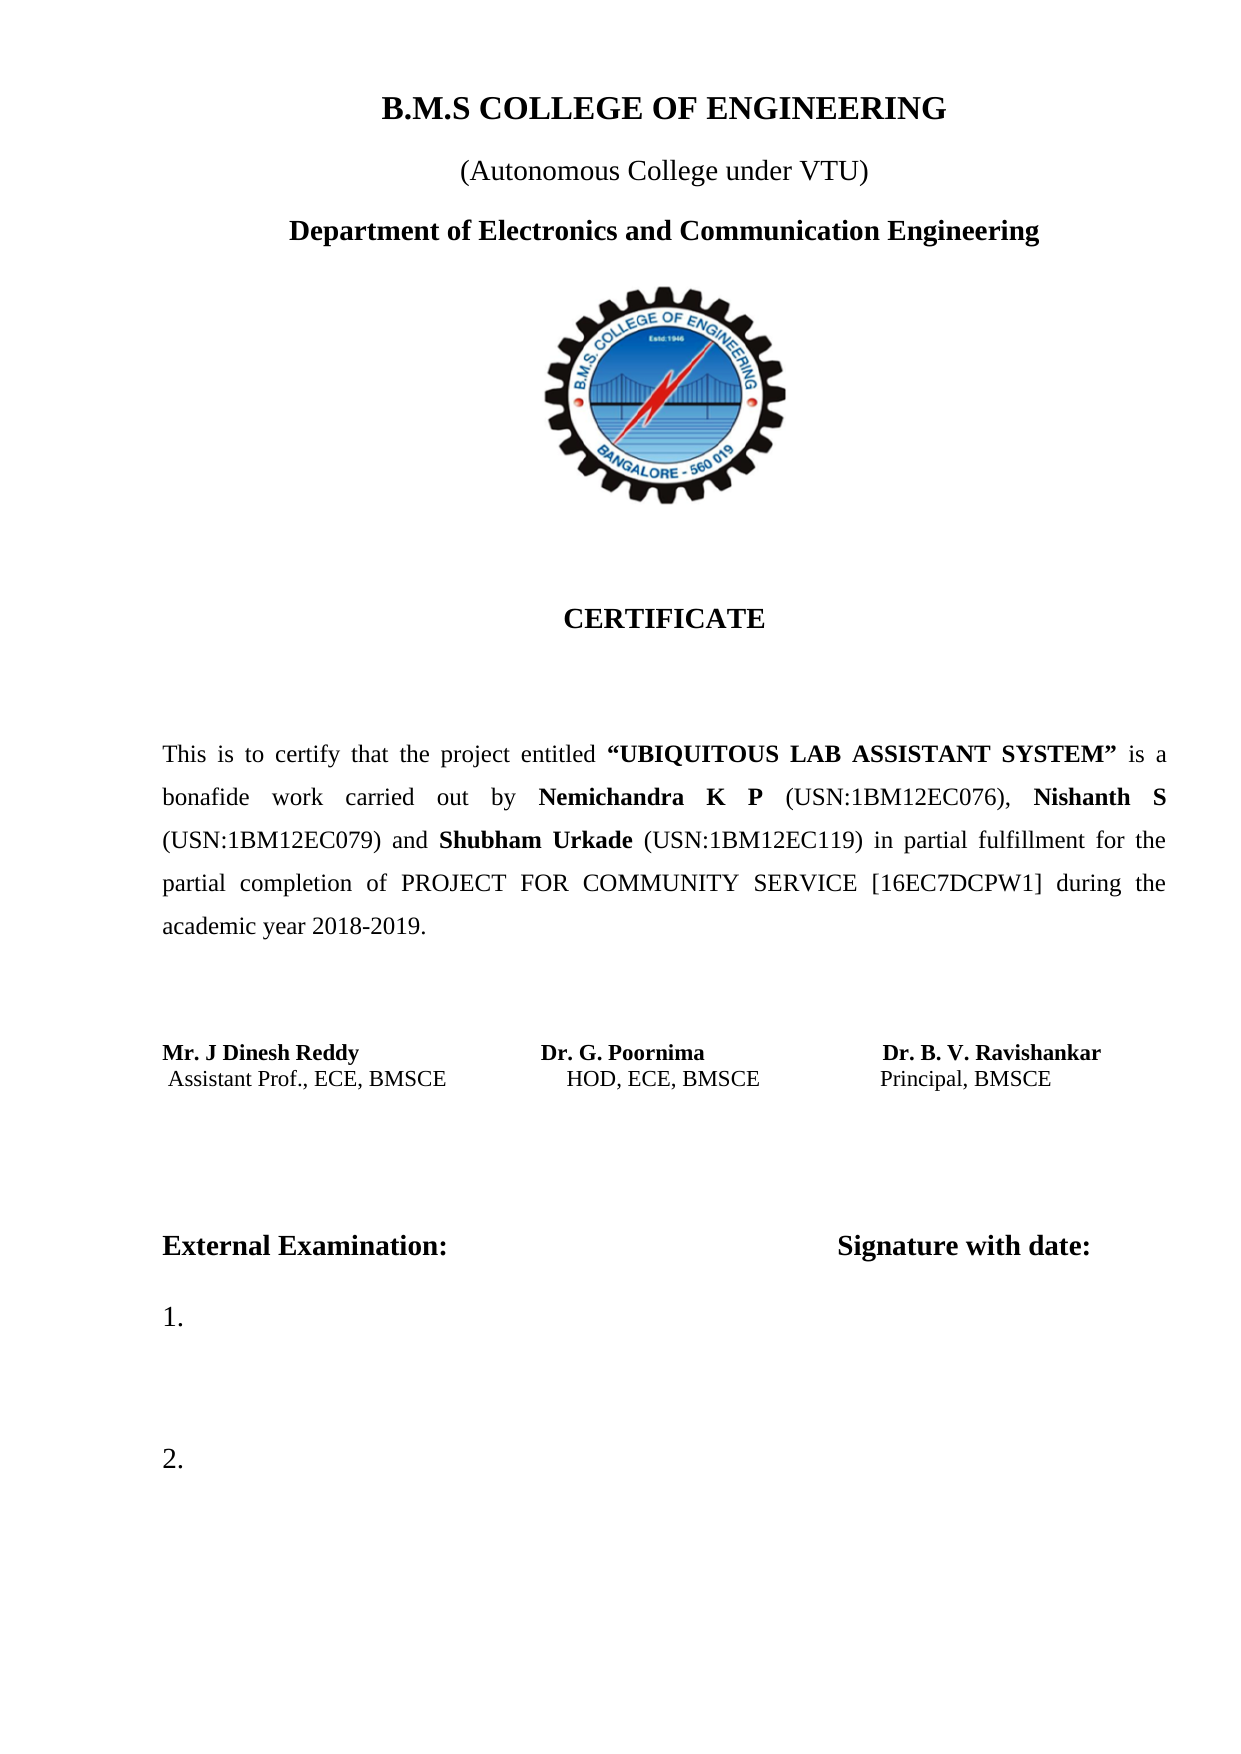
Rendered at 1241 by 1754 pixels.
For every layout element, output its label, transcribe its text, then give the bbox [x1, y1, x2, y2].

text 2. [162, 1441, 1167, 1475]
text External Examination: Signature with date: [162, 1228, 1167, 1261]
text CERTIFICATE [162, 601, 1167, 635]
text Assistant Prof., ECE, BMSCE HOD, ECE, BMSCE Principal, BMSCE [162, 1065, 1167, 1091]
text 1. [162, 1299, 1167, 1333]
picture [530, 272, 799, 517]
text Mr. J Dinesh Reddy Dr. G. Poornima Dr. B. V. Ravishankar [162, 1038, 1167, 1065]
text Department of Electronics and Communication Engineering [162, 213, 1167, 246]
text B.M.S COLLEGE OF ENGINEERING [162, 88, 1167, 127]
text This is to certify that the project entitled “UBIQUITOUS LAB ASSISTANT SYSTEM” is a bonafide work carried out by Nemichandra K P (USN:1BM12EC076), Nishanth S (USN:1BM12EC079) and Shubham Urkade (USN:1BM12EC119) in partial fulfillment for the partial completion of PROJECT FOR COMMUNITY SERVICE [16EC7DCPW1] during the academic year 2018-2019. [162, 739, 1167, 940]
text (Autonomous College under VTU) [162, 153, 1167, 187]
